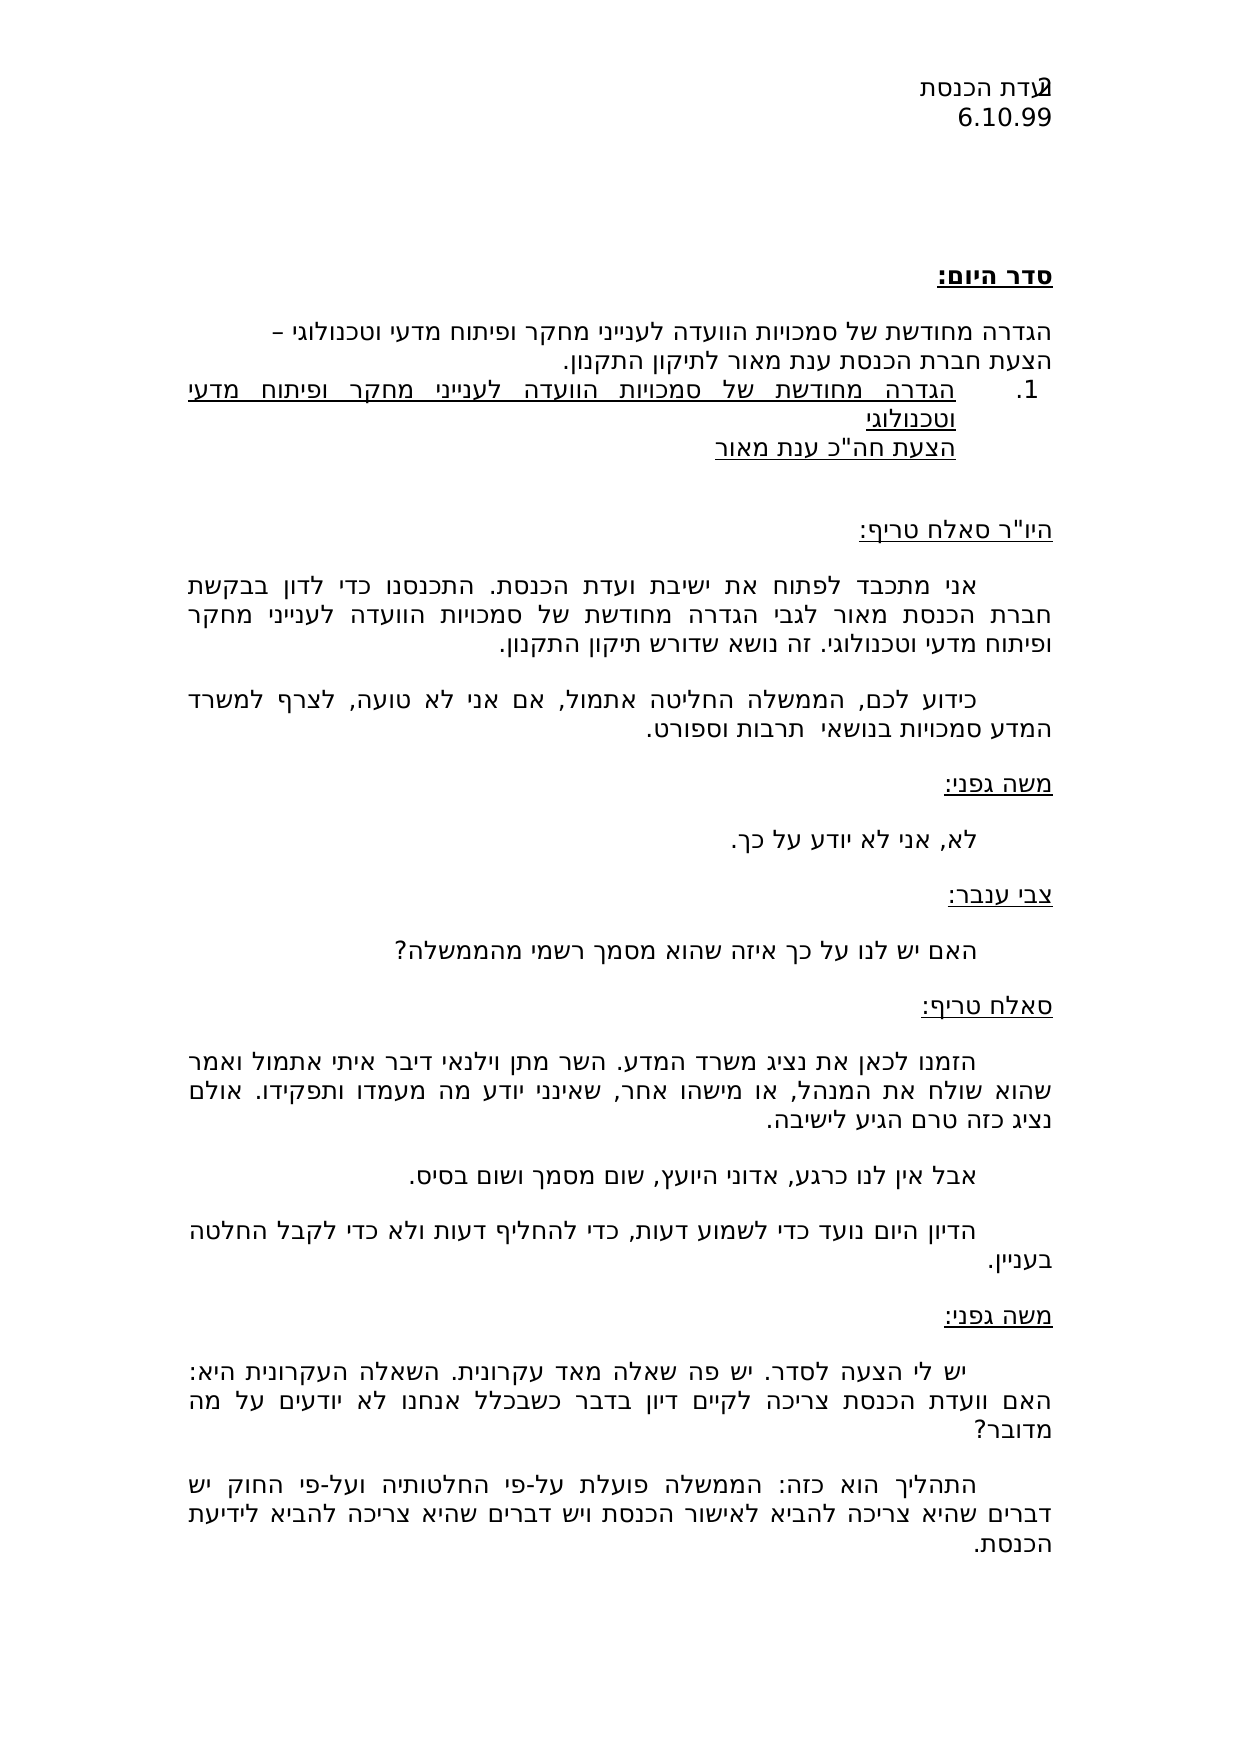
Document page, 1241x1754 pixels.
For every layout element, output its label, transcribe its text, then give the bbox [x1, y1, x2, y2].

text לא, אני לא יודע על כך. [187, 825, 1053, 854]
text משה גפני: [187, 769, 1053, 799]
text אני מתכבד לפתוח את ישיבת ועדת הכנסת. התכנסנו כדי לדון בבקשת חברת הכנסת מאור לגבי הגדרה מחודשת של סמכויות הוועדה לענייני מחקר ופיתוח מדעי וטכנולוגי. זה נושא שדורש תיקון התקנון. [187, 571, 1053, 658]
text היו"ר סאלח טריף: [187, 515, 1053, 544]
text משה גפני: [187, 1301, 1053, 1330]
text סאלח טריף: [187, 992, 1053, 1021]
text אבל אין לנו כרגע, אדוני היועץ, שום מסמך ושום בסיס. [187, 1161, 1053, 1190]
text התהליך הוא כזה: הממשלה פועלת על-פי החלטותיה ועל-פי החוק יש דברים שהיא צריכה להביא לאישור הכנסת ויש דברים שהיא צריכה להביא לידיעת הכנסת. [187, 1471, 1053, 1558]
text הגדרה מחודשת של סמכויות הוועדה לענייני מחקר ופיתוח מדעי וטכנולוגי – [187, 317, 1053, 346]
subtitle הגדרה מחודשת של סמכויות הוועדה לענייני מחקר ופיתוח מדעי וטכנולוגי [187, 375, 1015, 433]
text יש לי הצעה לסדר. יש פה שאלה מאד עקרונית. השאלה העקרונית היא: האם וועדת הכנסת צריכה לקיים דיון בדבר כשבכלל אנחנו לא יודעים על מה מדובר? [187, 1357, 1053, 1444]
subtitle הצעת חה"כ ענת מאור [187, 433, 977, 463]
text הזמנו לכאן את נציג משרד המדע. השר מתן וילנאי דיבר איתי אתמול ואמר שהוא שולח את המנהל, או מישהו אחר, שאינני יודע מה מעמדו ותפקידו. אולם נציג כזה טרם הגיע לישיבה. [187, 1047, 1053, 1134]
text האם יש לנו על כך איזה שהוא מסמך רשמי מהממשלה? [187, 936, 1053, 965]
text צבי ענבר: [187, 881, 1053, 910]
text כידוע לכם, הממשלה החליטה אתמול, אם אני לא טועה, לצרף למשרד המדע סמכויות בנושאי תרבות וספורט. [187, 685, 1053, 743]
text הדיון היום נועד כדי לשמוע דעות, כדי להחליף דעות ולא כדי לקבל החלטה בעניין. [187, 1216, 1053, 1275]
text סדר היום: [187, 261, 1053, 291]
text הצעת חברת הכנסת ענת מאור לתיקון התקנון. [187, 346, 1053, 375]
